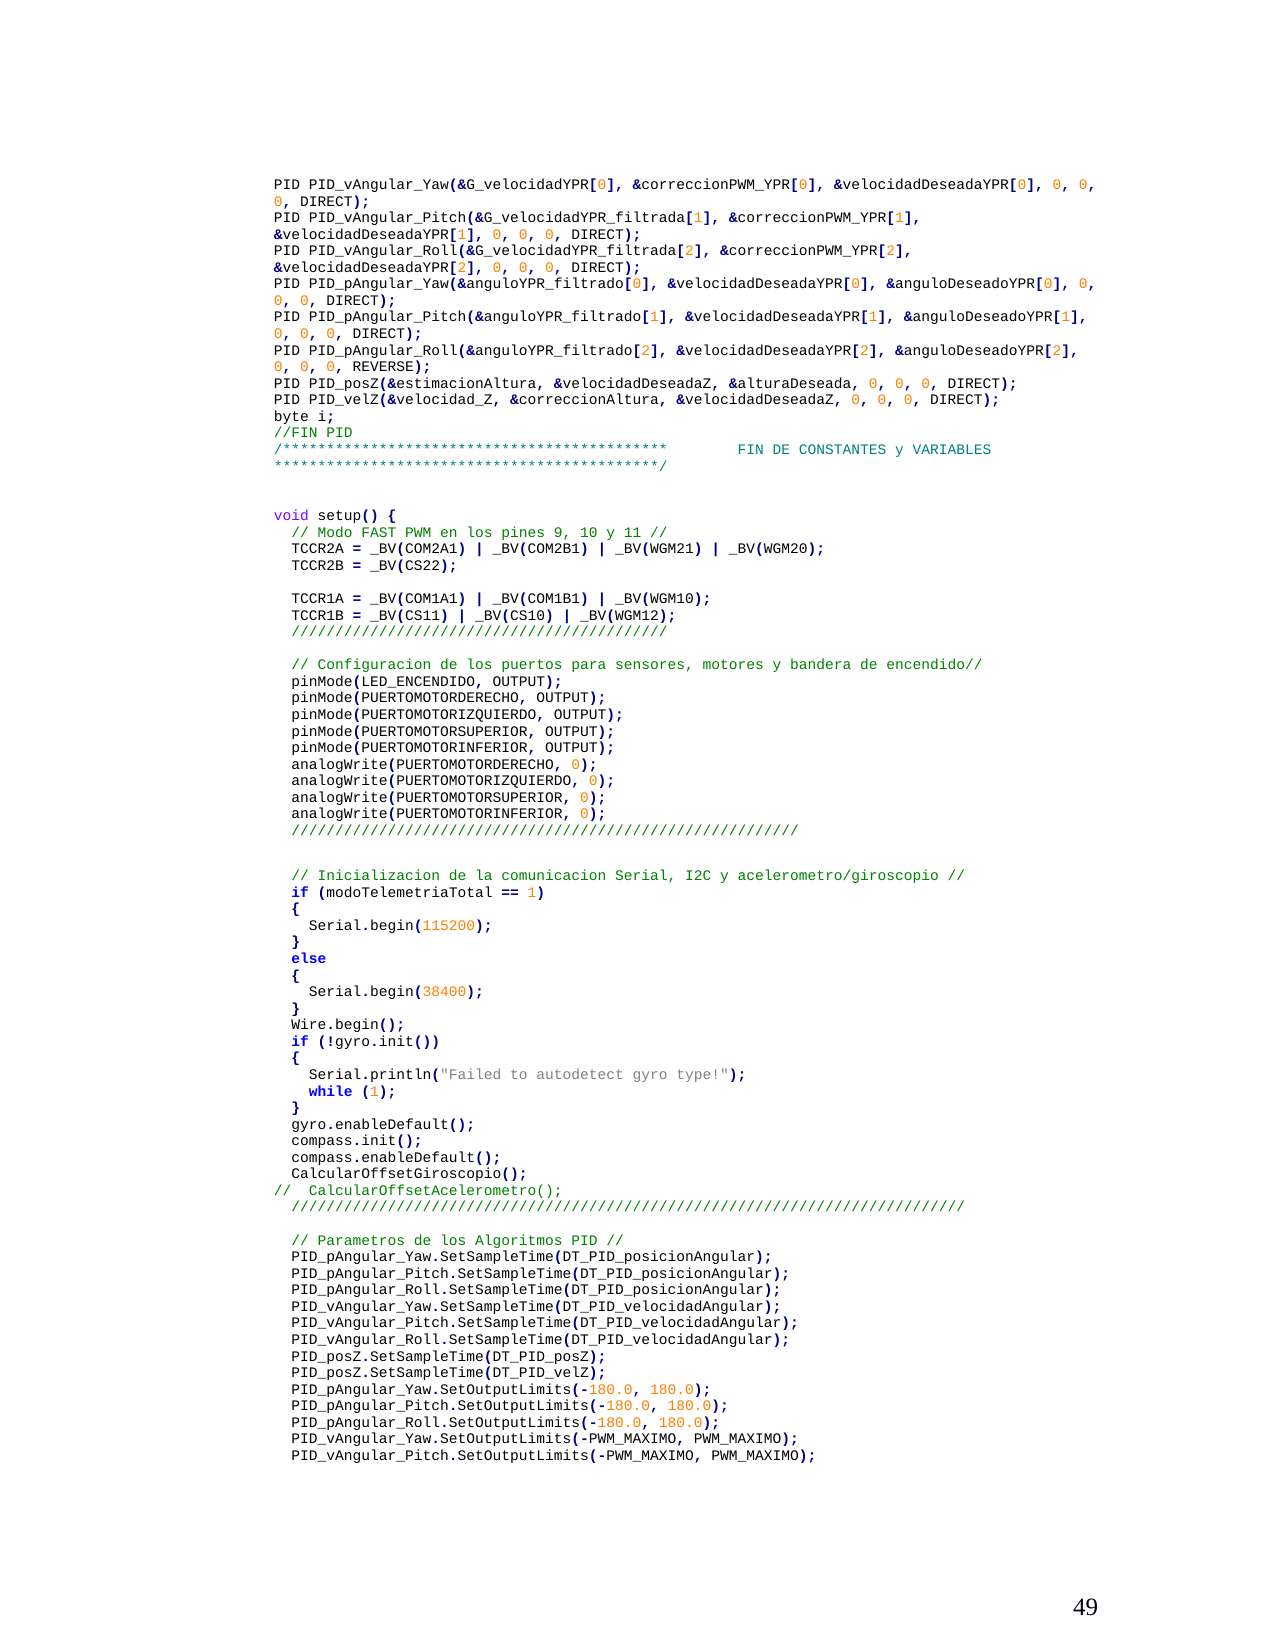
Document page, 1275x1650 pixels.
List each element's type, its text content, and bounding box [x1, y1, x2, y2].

text PID PID_posZ(&estimacionAltura, &velocidadDeseadaZ, &alturaDeseada, 0, 0, 0, DIRECT); [274, 376, 1098, 392]
text PID PID_pAngular_Pitch(&anguloYPR_filtrado[1], &velocidadDeseadaYPR[1], &anguloDeseadoYPR[1], 0, 0, 0, DIRECT); [274, 310, 1098, 343]
text TCCR1B = _BV(CS11) | _BV(CS10) | _BV(WGM12); [274, 608, 1098, 624]
text PID PID_velZ(&velocidad_Z, &correccionAltura, &velocidadDeseadaZ, 0, 0, 0, DIRECT); [274, 392, 1098, 409]
text { [274, 902, 1098, 918]
text PID PID_pAngular_Yaw(&anguloYPR_filtrado[0], &velocidadDeseadaYPR[0], &anguloDeseadoYPR[0], 0, 0, 0, DIRECT); [274, 277, 1098, 310]
text Serial.begin(115200); [274, 918, 1098, 935]
text PID_pAngular_Yaw.SetOutputLimits(-180.0, 180.0); [274, 1382, 1098, 1398]
text if (!gyro.init()) [274, 1034, 1098, 1051]
text TCCR2B = _BV(CS22); [274, 558, 1098, 575]
text { [274, 1051, 1098, 1067]
text } [274, 1001, 1098, 1017]
text { [274, 968, 1098, 984]
text analogWrite(PUERTOMOTORSUPERIOR, 0); [274, 790, 1098, 807]
text } [274, 1100, 1098, 1117]
text byte i; [274, 409, 1098, 426]
text compass.enableDefault(); [274, 1150, 1098, 1167]
text else [274, 951, 1098, 968]
text PID_pAngular_Roll.SetSampleTime(DT_PID_posicionAngular); [274, 1282, 1098, 1299]
text CalcularOffsetGiroscopio(); [274, 1167, 1098, 1183]
text pinMode(PUERTOMOTORSUPERIOR, OUTPUT); [274, 724, 1098, 740]
text analogWrite(PUERTOMOTORINFERIOR, 0); [274, 807, 1098, 823]
text Wire.begin(); [274, 1017, 1098, 1034]
text Serial.begin(38400); [274, 984, 1098, 1001]
text PID_vAngular_Roll.SetSampleTime(DT_PID_velocidadAngular); [274, 1332, 1098, 1349]
text PID_vAngular_Yaw.SetSampleTime(DT_PID_velocidadAngular); [274, 1299, 1098, 1316]
text // Parametros de los Algoritmos PID // [274, 1233, 1098, 1249]
text analogWrite(PUERTOMOTORIZQUIERDO, 0); [274, 773, 1098, 790]
text analogWrite(PUERTOMOTORDERECHO, 0); [274, 757, 1098, 773]
text PID_pAngular_Yaw.SetSampleTime(DT_PID_posicionAngular); [274, 1249, 1098, 1266]
text PID_pAngular_Pitch.SetOutputLimits(-180.0, 180.0); [274, 1398, 1098, 1415]
text TCCR1A = _BV(COM1A1) | _BV(COM1B1) | _BV(WGM10); [274, 591, 1098, 608]
text PID PID_vAngular_Roll(&G_velocidadYPR_filtrada[2], &correccionPWM_YPR[2], &velocidadDeseadaYPR[2], 0, 0, 0, DIRECT); [274, 243, 1098, 277]
text PID_vAngular_Pitch.SetSampleTime(DT_PID_velocidadAngular); [274, 1316, 1098, 1332]
text // Configuracion de los puertos para sensores, motores y bandera de encendido// [274, 657, 1098, 674]
text // CalcularOffsetAcelerometro(); [274, 1183, 1098, 1200]
text pinMode(LED_ENCENDIDO, OUTPUT); [274, 674, 1098, 691]
text gyro.enableDefault(); [274, 1117, 1098, 1133]
text Serial.println("Failed to autodetect gyro type!"); [274, 1067, 1098, 1084]
text PID PID_vAngular_Pitch(&G_velocidadYPR_filtrada[1], &correccionPWM_YPR[1], &velocidadDeseadaYPR[1], 0, 0, 0, DIRECT); [274, 210, 1098, 243]
text // Inicializacion de la comunicacion Serial, I2C y acelerometro/giroscopio // [274, 868, 1098, 885]
text //FIN PID [274, 426, 1098, 442]
text /////////////////////////////////////////// [274, 624, 1098, 641]
text } [274, 935, 1098, 951]
text pinMode(PUERTOMOTORINFERIOR, OUTPUT); [274, 740, 1098, 757]
text PID_vAngular_Pitch.SetOutputLimits(-PWM_MAXIMO, PWM_MAXIMO); [274, 1448, 1098, 1465]
text PID_posZ.SetSampleTime(DT_PID_posZ); [274, 1349, 1098, 1365]
text PID_pAngular_Pitch.SetSampleTime(DT_PID_posicionAngular); [274, 1266, 1098, 1282]
text PID PID_vAngular_Yaw(&G_velocidadYPR[0], &correccionPWM_YPR[0], &velocidadDeseadaYPR[0], 0, 0, 0, DIRECT); [274, 177, 1098, 210]
text TCCR2A = _BV(COM2A1) | _BV(COM2B1) | _BV(WGM21) | _BV(WGM20); [274, 542, 1098, 558]
text // Modo FAST PWM en los pines 9, 10 y 11 // [274, 525, 1098, 542]
text PID_vAngular_Yaw.SetOutputLimits(-PWM_MAXIMO, PWM_MAXIMO); [274, 1432, 1098, 1448]
text ////////////////////////////////////////////////////////// [274, 823, 1098, 840]
text compass.init(); [274, 1133, 1098, 1150]
text pinMode(PUERTOMOTORIZQUIERDO, OUTPUT); [274, 707, 1098, 724]
text PID_posZ.SetSampleTime(DT_PID_velZ); [274, 1365, 1098, 1382]
text /******************************************** FIN DE CONSTANTES y VARIABLES ********************************************/ [274, 442, 1098, 475]
text PID_pAngular_Roll.SetOutputLimits(-180.0, 180.0); [274, 1415, 1098, 1432]
text while (1); [274, 1084, 1098, 1100]
text pinMode(PUERTOMOTORDERECHO, OUTPUT); [274, 691, 1098, 707]
text ///////////////////////////////////////////////////////////////////////////// [274, 1200, 1098, 1216]
text void setup() { [274, 508, 1098, 525]
text PID PID_pAngular_Roll(&anguloYPR_filtrado[2], &velocidadDeseadaYPR[2], &anguloDeseadoYPR[2], 0, 0, 0, REVERSE); [274, 343, 1098, 376]
text if (modoTelemetriaTotal == 1) [274, 885, 1098, 902]
